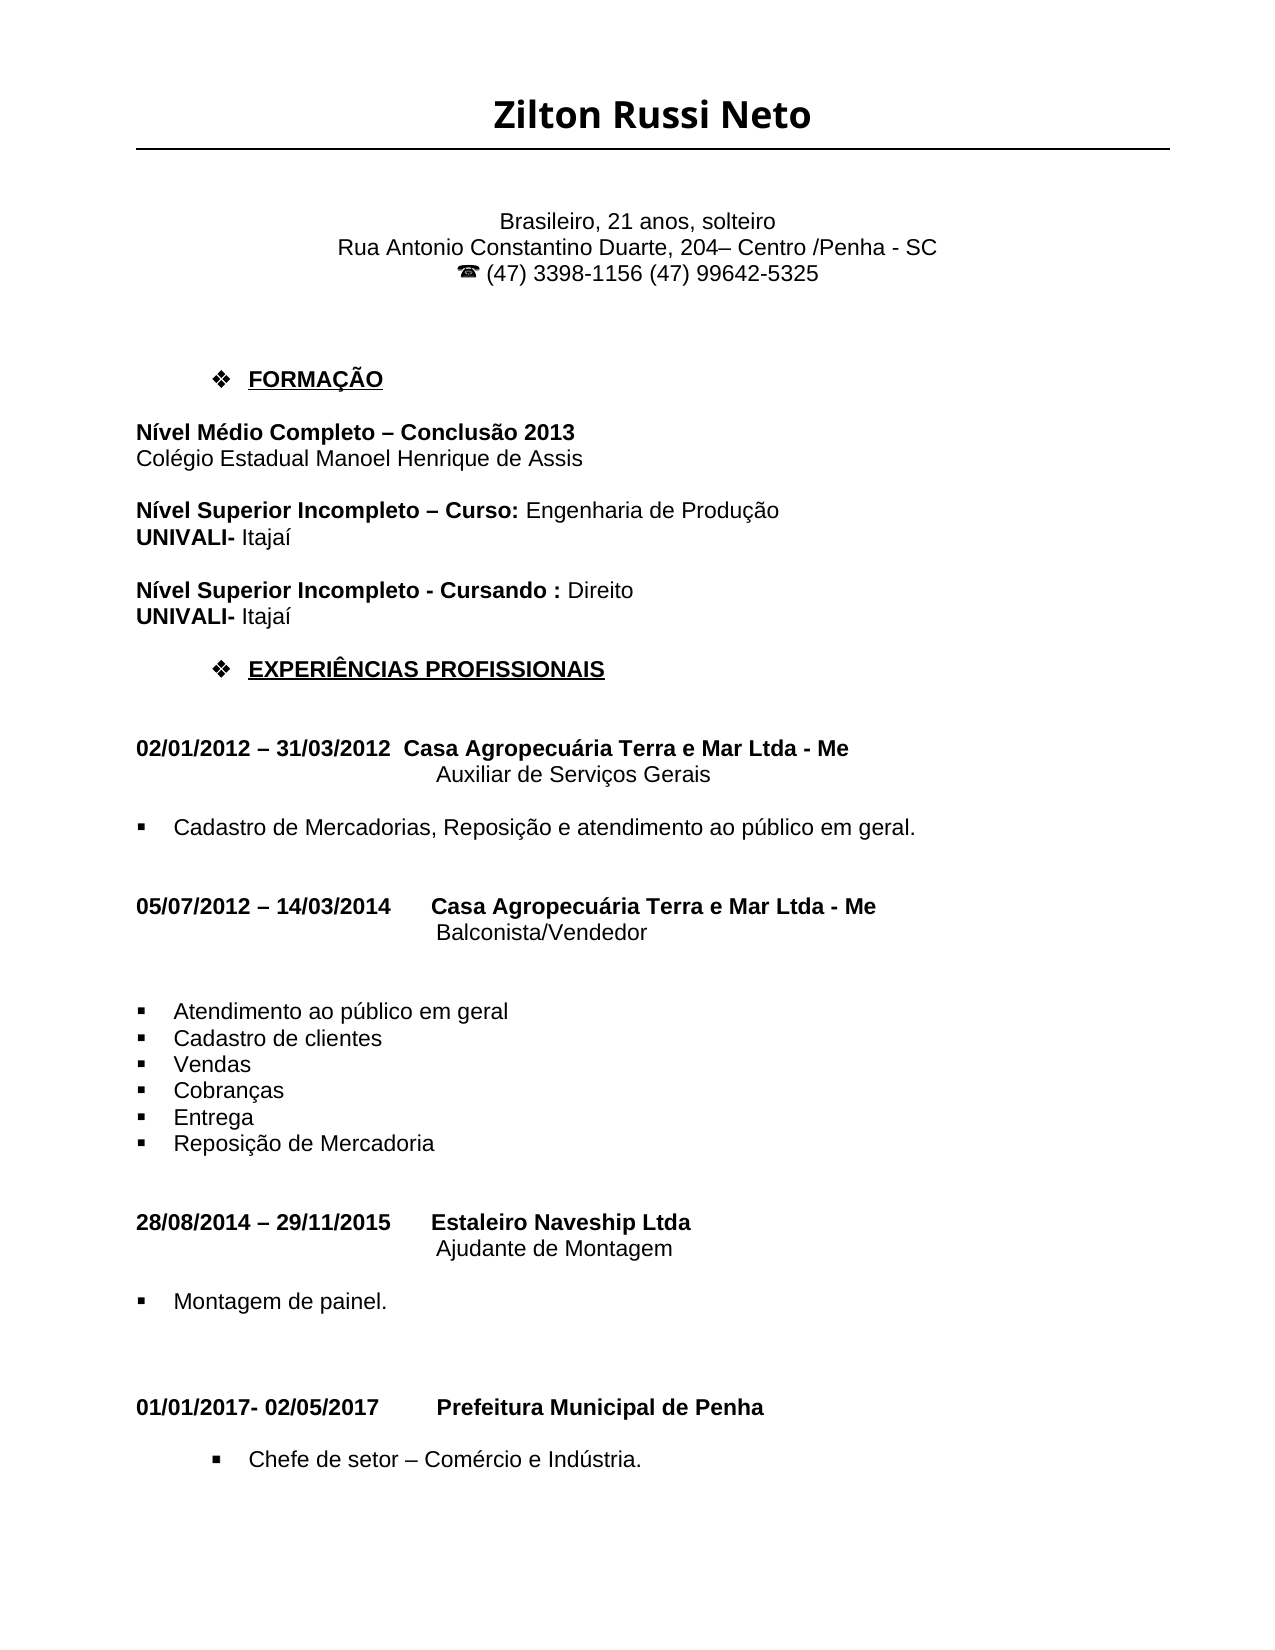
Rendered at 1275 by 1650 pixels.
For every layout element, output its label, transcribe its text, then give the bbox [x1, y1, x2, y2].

list EXPERIÊNCIAS PROFISSIONAIS [211, 656, 1083, 682]
list Cadastro de clientes [136, 1024, 1139, 1051]
text 02/01/2012 – 31/03/2012 Casa Agropecuária Terra e Mar Ltda - Me [136, 735, 1083, 761]
list Cobranças [136, 1077, 1139, 1104]
text Brasileiro, 21 anos, solteiro [136, 208, 1139, 234]
text 05/07/2012 – 14/03/2014 Casa Agropecuária Terra e Mar Ltda - Me [136, 893, 1083, 919]
text Ajudante de Montagem [436, 1235, 1136, 1262]
text UNIVALI- Itajaí [136, 603, 1102, 629]
text Nível Superior Incompleto – Curso: Engenharia de Produção [136, 497, 1102, 524]
list Entrega [136, 1104, 1139, 1130]
list Atendimento ao público em geral [136, 998, 1139, 1024]
table_header Zilton Russi Neto [136, 89, 1169, 148]
text Balconista/Vendedor [436, 919, 1136, 946]
text Nível Superior Incompleto - Cursando : Direito [136, 577, 1102, 603]
list (47) 3398-1156 (47) 99642-5325 [136, 260, 1139, 287]
text Colégio Estadual Manoel Henrique de Assis [136, 445, 1102, 471]
list Cadastro de Mercadorias, Reposição e atendimento ao público em geral. [136, 814, 1139, 840]
text UNIVALI- Itajaí [136, 524, 1102, 550]
list Montagem de painel. [136, 1288, 1139, 1314]
text Auxiliar de Serviços Gerais [436, 761, 1136, 787]
text 28/08/2014 – 29/11/2015 Estaleiro Naveship Ltda [136, 1209, 1083, 1235]
text 01/01/2017- 02/05/2017 Prefeitura Municipal de Penha [136, 1393, 1139, 1420]
subtitle Nível Médio Completo – Conclusão 2013 [136, 418, 1139, 445]
list Chefe de setor – Comércio e Indústria. [211, 1446, 1139, 1473]
list Reposição de Mercadoria [136, 1130, 1139, 1156]
list Vendas [136, 1051, 1139, 1077]
list FORMAÇÃO [211, 366, 1083, 392]
text Rua Antonio Constantino Duarte, 204– Centro /Penha - SC [136, 234, 1139, 260]
